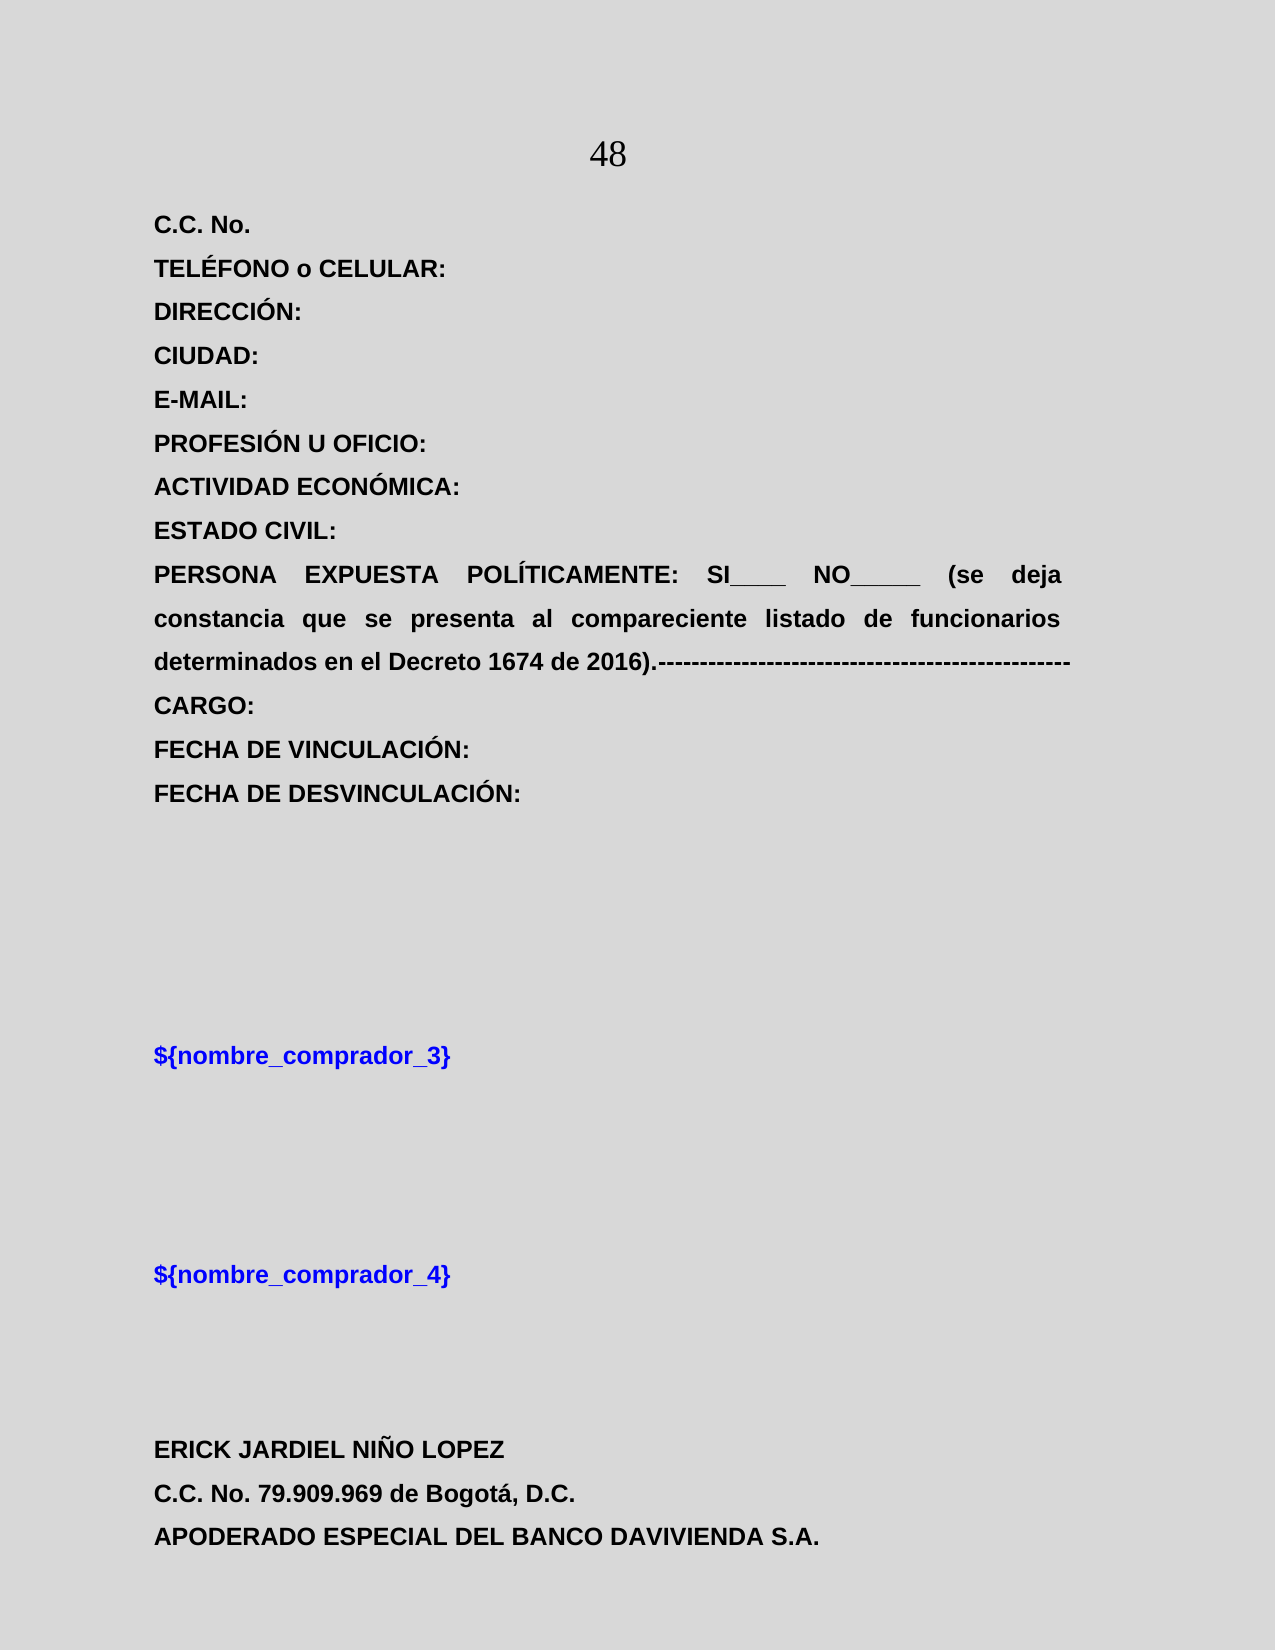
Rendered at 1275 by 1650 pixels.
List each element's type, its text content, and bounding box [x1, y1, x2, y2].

list PROFESIÓN U OFICIO: [153, 414, 1062, 457]
list C.C. No. [153, 195, 1062, 239]
list ${nombre_comprador_3} [153, 1026, 1062, 1070]
list ACTIVIDAD ECONÓMICA: [153, 457, 1062, 501]
list FECHA DE VINCULACIÓN: [153, 720, 1062, 764]
list TELÉFONO o CELULAR: [153, 239, 1062, 282]
list DIRECCIÓN: [153, 282, 1062, 326]
list FECHA DE DESVINCULACIÓN: [153, 764, 1062, 807]
text APODERADO ESPECIAL DEL BANCO DAVIVIENDA S.A. [153, 1507, 1062, 1551]
list PERSONA EXPUESTA POLÍTICAMENTE: SI____ NO_____ (se deja constancia que se presenta al compareciente listado de funcionarios determinados en el Decreto 1674 de 2016). [153, 545, 1062, 676]
list CARGO: [153, 676, 1062, 720]
list ${nombre_comprador_4} [153, 1245, 1062, 1289]
list ESTADO CIVIL: [153, 501, 1062, 545]
text C.C. No. 79.909.969 de Bogotá, D.C. [153, 1464, 1062, 1507]
list CIUDAD: [153, 326, 1062, 370]
text ERICK JARDIEL NIÑO LOPEZ [153, 1420, 1062, 1464]
list E-MAIL: [153, 370, 1062, 414]
